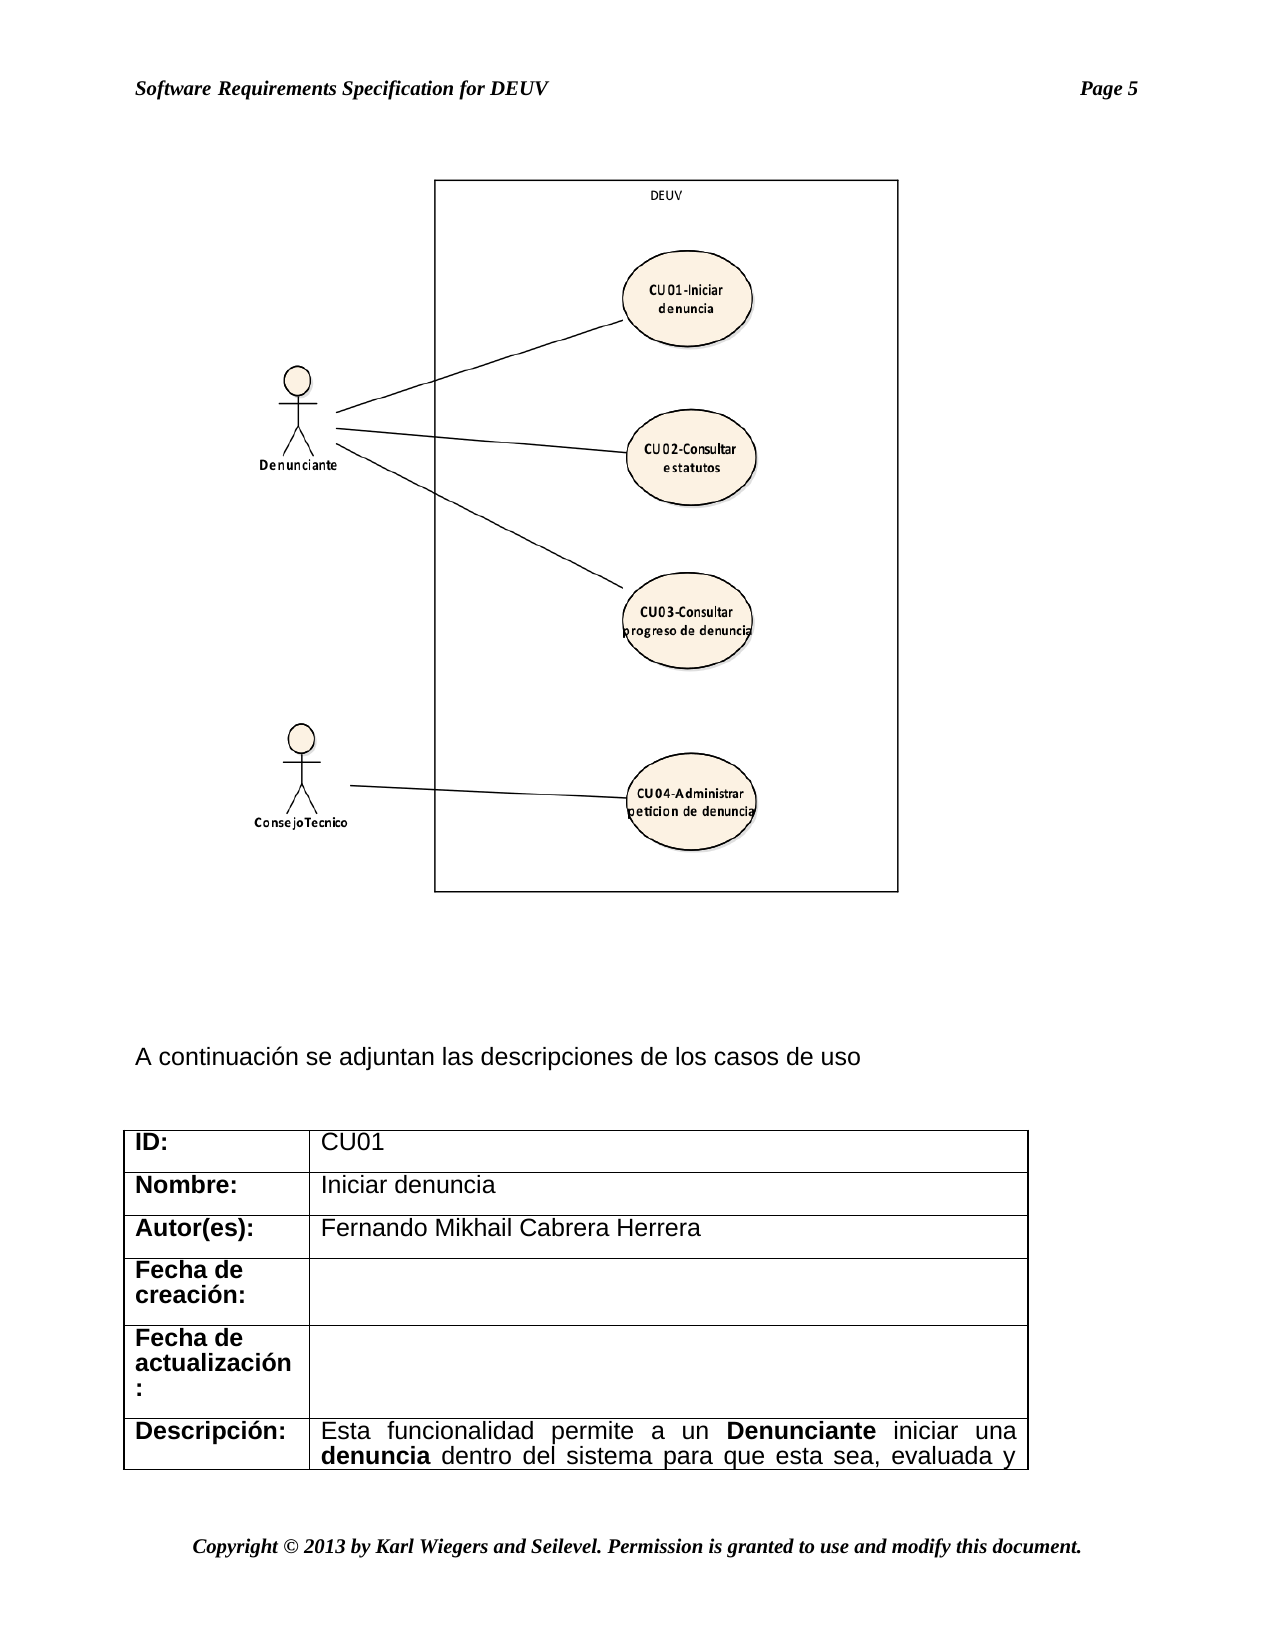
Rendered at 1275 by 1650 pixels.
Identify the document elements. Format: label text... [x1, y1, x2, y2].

table_cell Fecha de actualización: [125, 1326, 309, 1418]
table_cell Esta funcionalidad permite a un Denunciante iniciar una denuncia dentro del sistema para que esta sea, evaluada y posteriormente respondida [310, 1419, 1027, 1469]
table_cell Autor(es): [125, 1216, 309, 1258]
picture [134, 158, 1053, 1026]
table_cell [310, 1326, 1027, 1418]
table_cell Fernando Mikhail Cabrera Herrera [310, 1216, 1027, 1258]
text A continuación se adjuntan las descripciones de los casos de uso [135, 1042, 1140, 1071]
table_cell [310, 1259, 1027, 1325]
table_cell Nombre: [125, 1173, 309, 1215]
table_cell Descripción: [125, 1419, 309, 1469]
table_cell Iniciar denuncia [310, 1173, 1027, 1215]
table_header CU01 [310, 1131, 1027, 1172]
table_cell Fecha de creación: [125, 1259, 309, 1325]
table_header ID: [125, 1131, 309, 1172]
